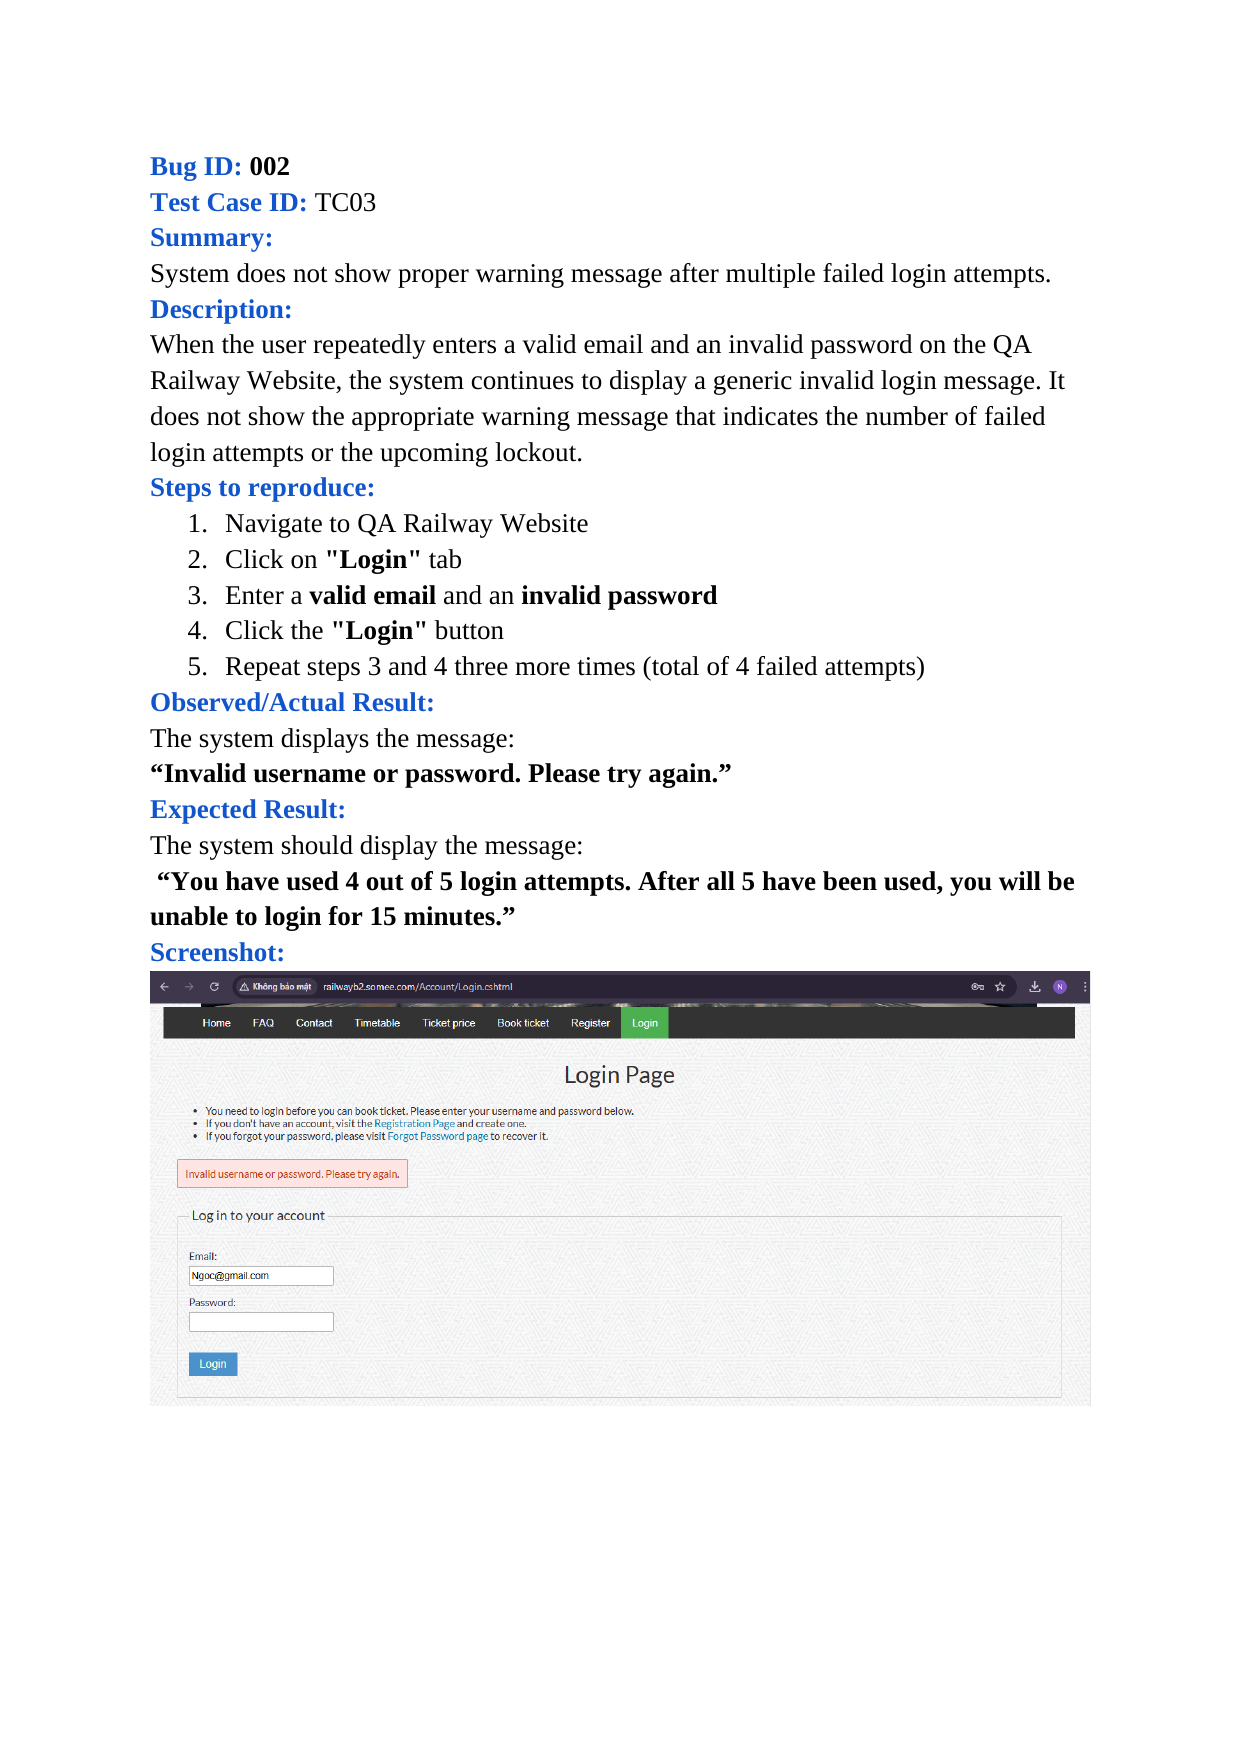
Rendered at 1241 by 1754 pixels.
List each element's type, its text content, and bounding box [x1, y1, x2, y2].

text Steps to reproduce: [150, 472, 1090, 503]
list Navigate to QA Railway Website [187, 507, 1090, 538]
text Observed/Actual Result: [150, 686, 1090, 717]
text When the user repeatedly enters a valid email and an invalid password on the QA Railway Website, the system continues to display a generic invalid login message. It does not show the appropriate warning message that indicates the number of failed login attempts or the upcoming lockout. [150, 329, 1090, 467]
text The system should display the message: “You have used 4 out of 5 login attempts. After all 5 have been used, you will be unable to login for 15 minutes.” [150, 829, 1090, 931]
text Summary: [150, 221, 1090, 253]
text Screenshot: [150, 936, 1090, 967]
list Click on "Login" tab [187, 543, 1090, 574]
text The system displays the message: [150, 722, 1090, 753]
list Enter a valid email and an invalid password [187, 579, 1090, 610]
picture [150, 971, 1091, 1406]
text “Invalid username or password. Please try again.” [150, 757, 1090, 788]
text Test Case ID: TC03 [150, 186, 1090, 217]
text System does not show proper warning message after multiple failed login attempts. [150, 257, 1090, 288]
list Click the "Login" button [187, 614, 1090, 646]
text Bug ID: 002 [150, 150, 1090, 181]
text Expected Result: [150, 793, 1090, 824]
list Repeat steps 3 and 4 three more times (total of 4 failed attempts) [187, 650, 1090, 681]
text Description: [150, 293, 1090, 324]
